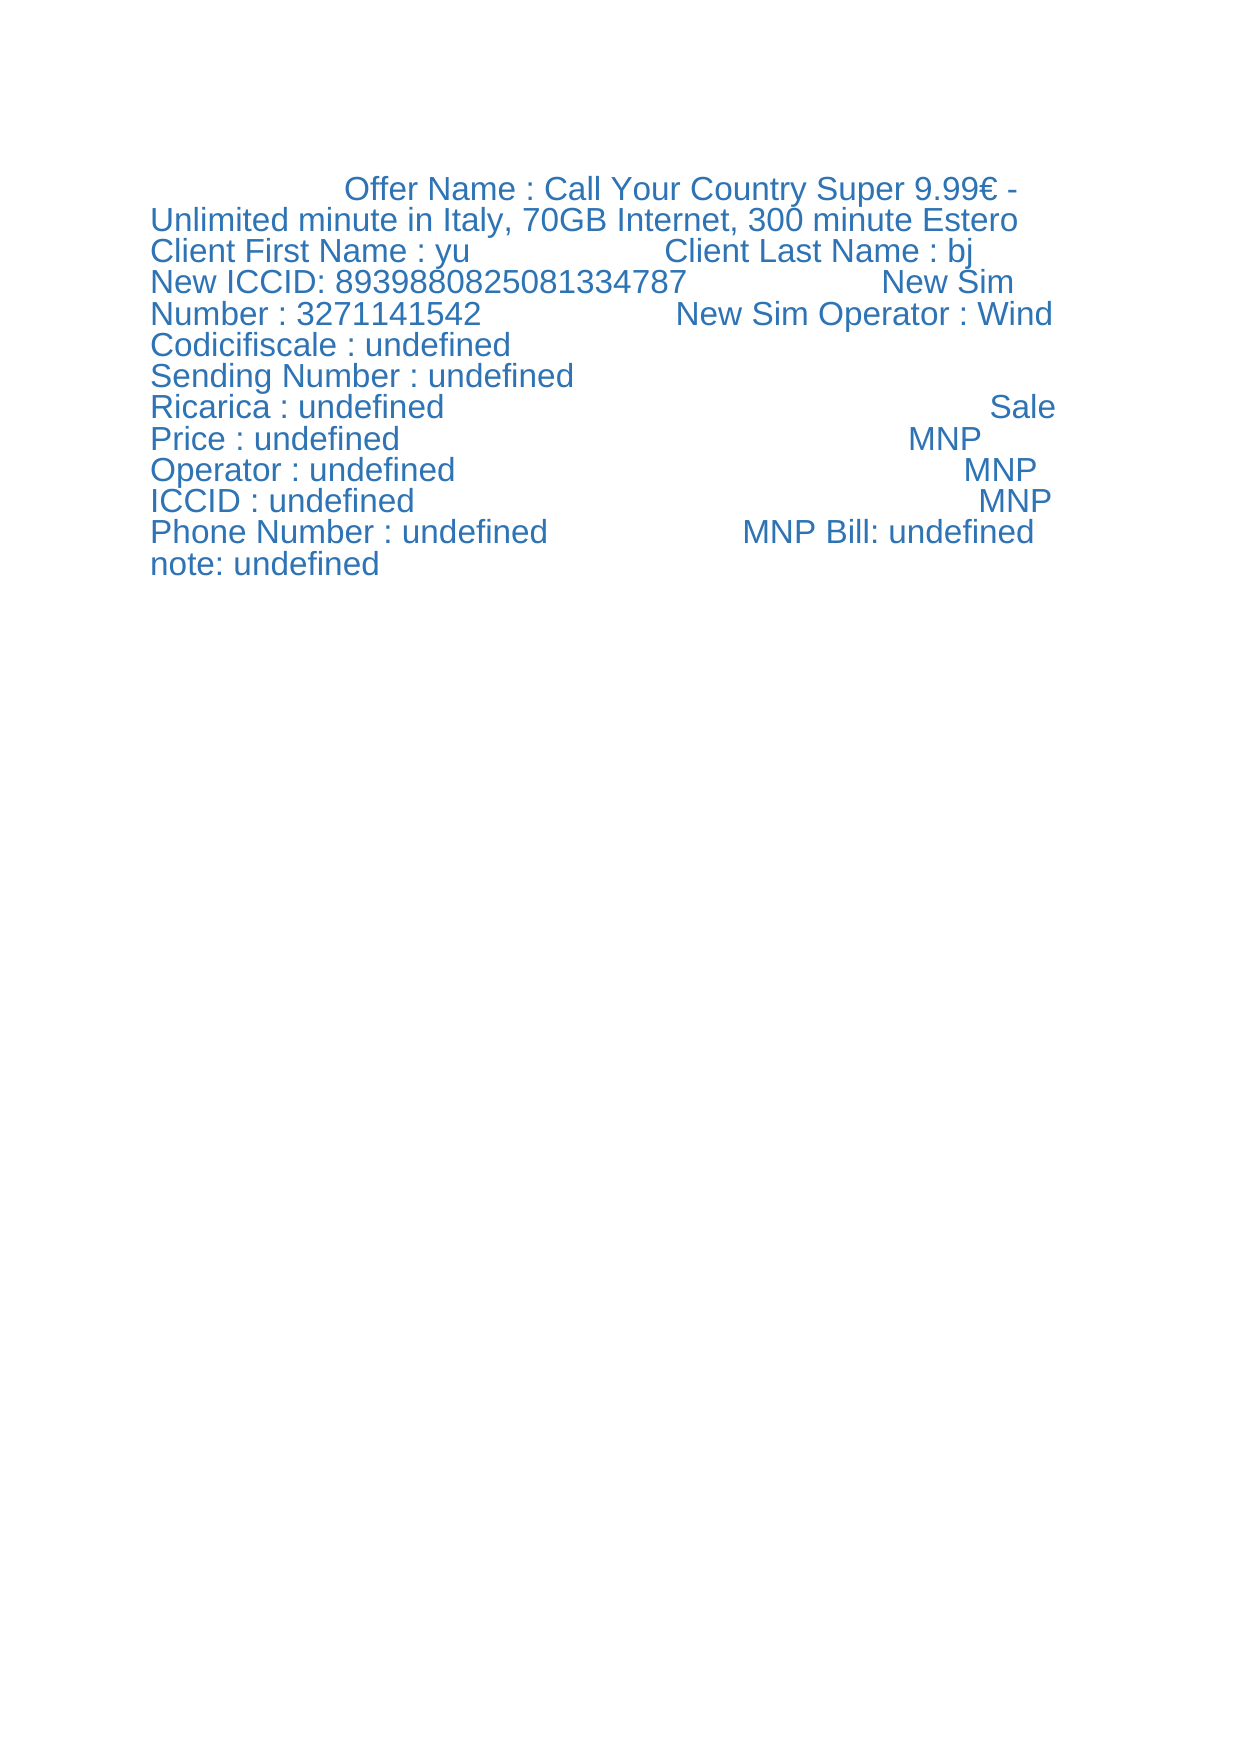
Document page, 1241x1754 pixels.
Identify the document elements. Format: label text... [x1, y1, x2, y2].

subtitle Offer Name : Call Your Country Super 9.99€ -Unlimited minute in Italy, 70GB Internet, 300 minute Estero Client First Name : yu Client Last Name : bj New ICCID: 8939880825081334787 New Sim Number : 3271141542 New Sim Operator : Wind Codicifiscale : undefined Sending Number : undefined Ricarica : undefined Sale Price : undefined MNP Operator : undefined MNP ICCID : undefined MNP Phone Number : undefined MNP Bill: undefined note: undefined [150, 175, 1090, 581]
